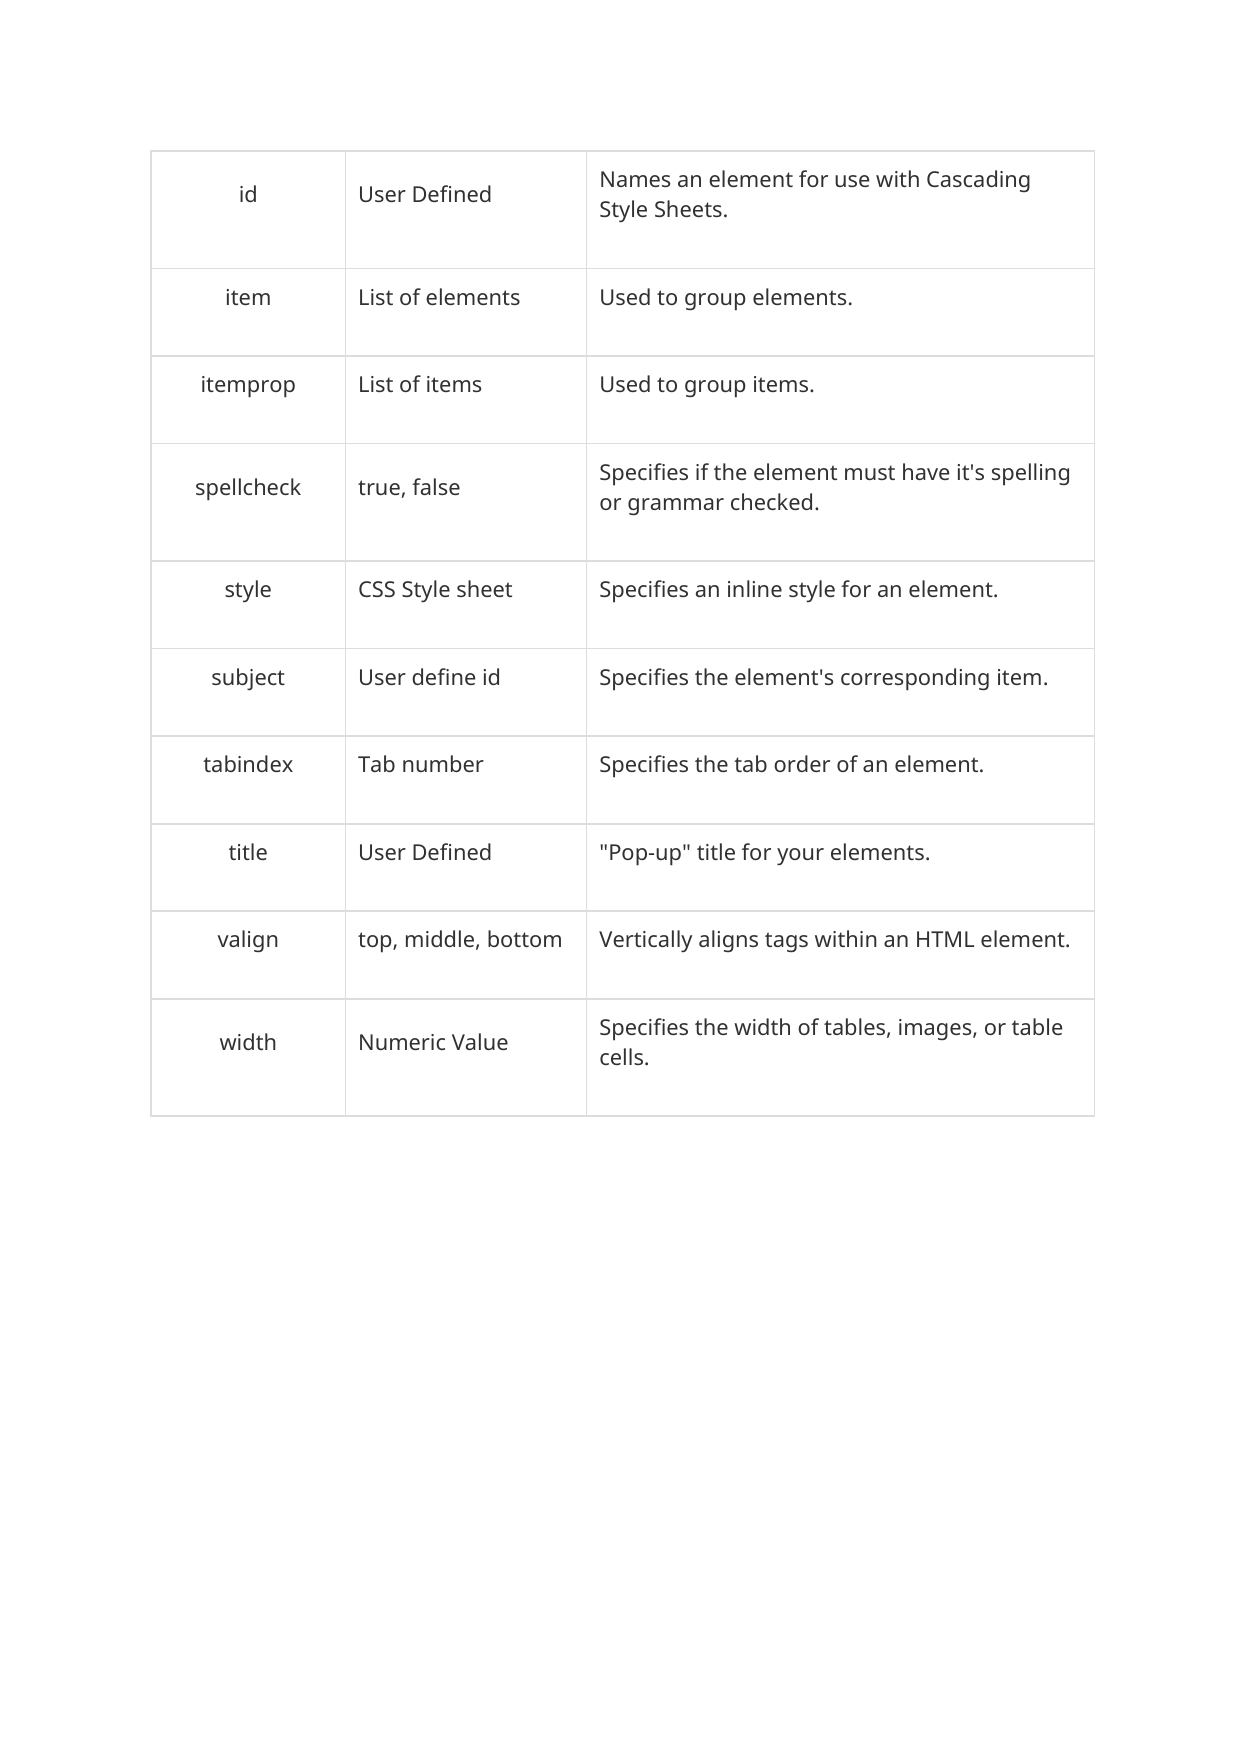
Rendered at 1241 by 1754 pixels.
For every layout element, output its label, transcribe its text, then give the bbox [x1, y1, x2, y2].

table_cell top, middle, bottom [346, 912, 586, 998]
table_cell Specifies the tab order of an element. [587, 737, 1094, 823]
table_cell subject [152, 649, 345, 735]
table_cell Specifies the element's corresponding item. [587, 649, 1094, 735]
table_cell true, false [346, 444, 586, 560]
table_cell style [152, 562, 345, 648]
table_cell Used to group elements. [587, 269, 1094, 355]
table_cell item [152, 269, 345, 355]
table_cell Specifies the width of tables, images, or table cells. [587, 1000, 1094, 1115]
table_cell List of elements [346, 269, 586, 355]
table_cell title [152, 825, 345, 910]
table_cell tabindex [152, 737, 345, 823]
table_cell width [152, 1000, 345, 1115]
table_cell Tab number [346, 737, 586, 823]
table_cell Specifies an inline style for an element. [587, 562, 1094, 648]
table_cell spellcheck [152, 444, 345, 560]
table_cell User Defined [346, 825, 586, 910]
table_cell "Pop-up" title for your elements. [587, 825, 1094, 910]
table_cell List of items [346, 357, 586, 443]
table_cell CSS Style sheet [346, 562, 586, 648]
table_cell Vertically aligns tags within an HTML element. [587, 912, 1094, 998]
table_cell valign [152, 912, 345, 998]
table_cell Used to group items. [587, 357, 1094, 443]
table_cell id [152, 152, 345, 267]
table_cell User define id [346, 649, 586, 735]
table_cell Numeric Value [346, 1000, 586, 1115]
table_cell User Defined [346, 152, 586, 267]
table_cell Specifies if the element must have it's spelling or grammar checked. [587, 444, 1094, 560]
table_cell Names an element for use with Cascading Style Sheets. [587, 152, 1094, 267]
table_cell itemprop [152, 357, 345, 443]
